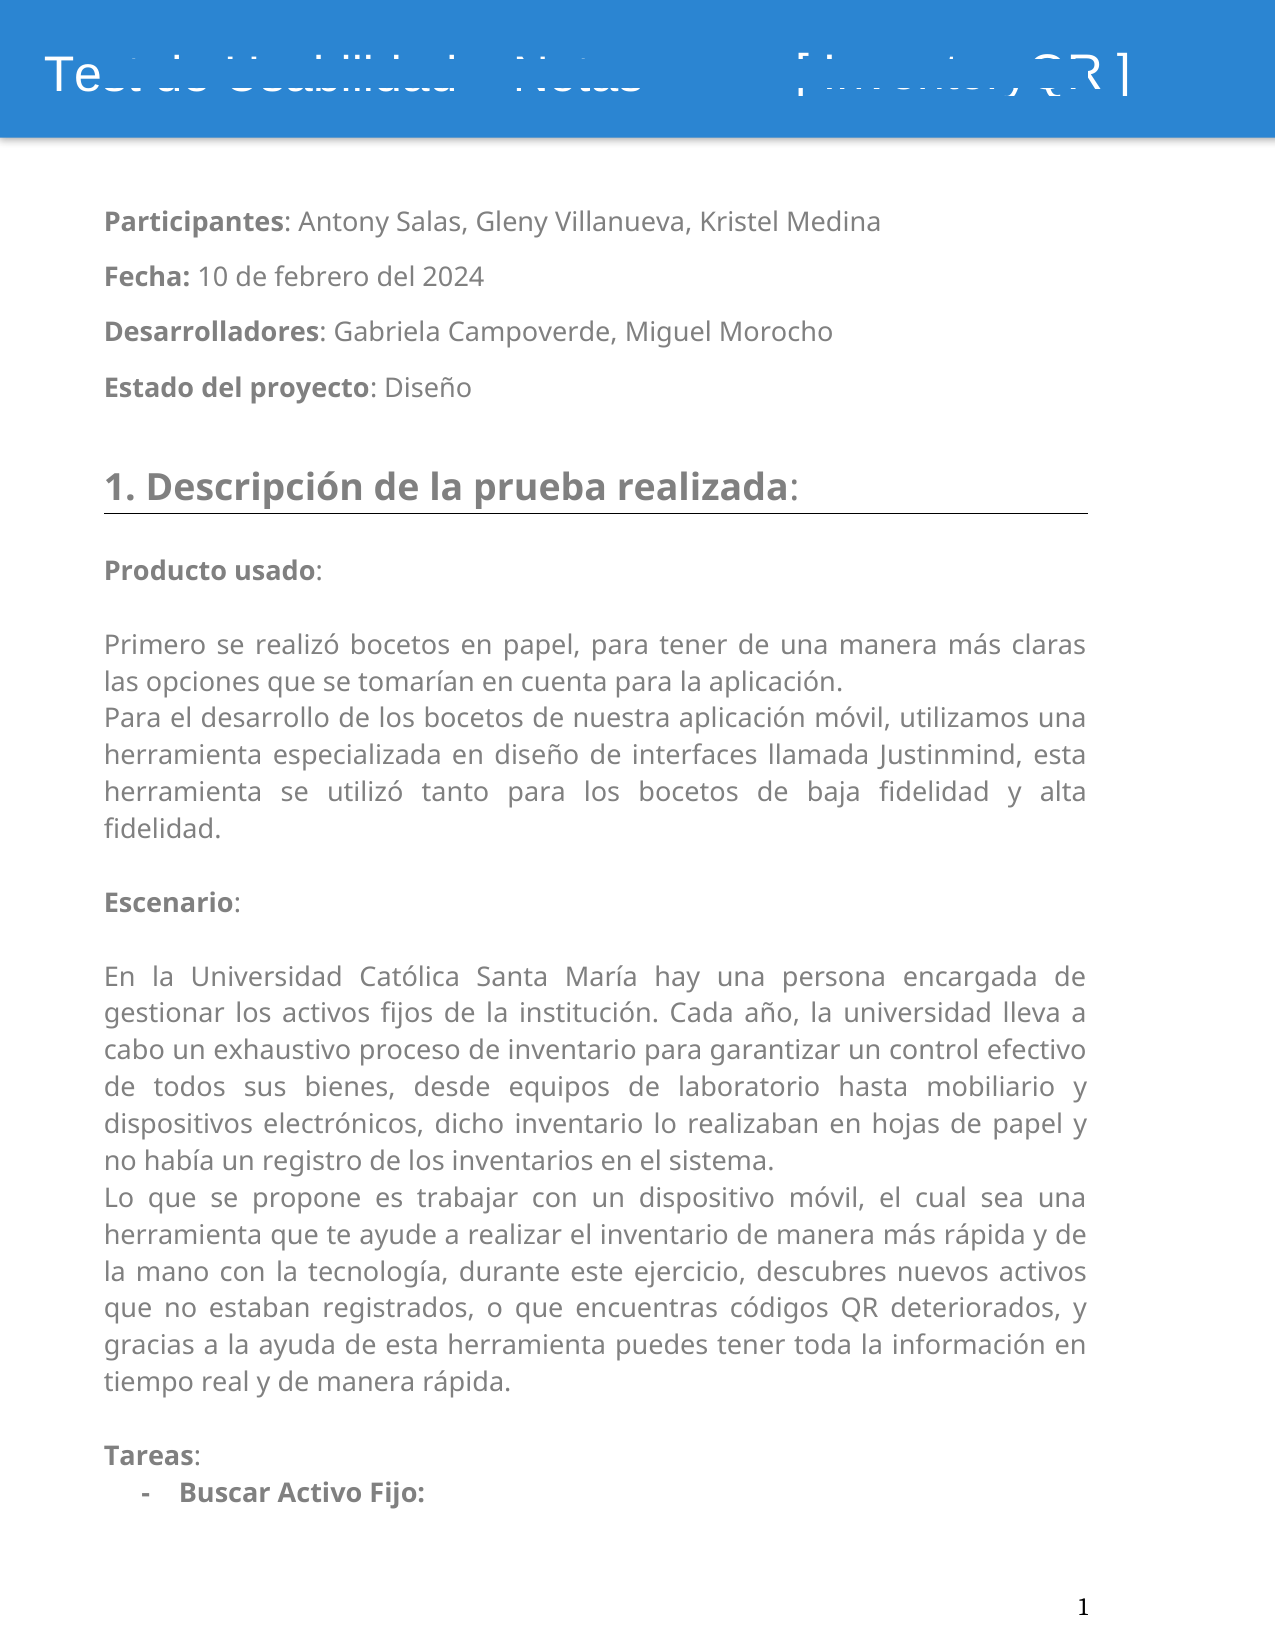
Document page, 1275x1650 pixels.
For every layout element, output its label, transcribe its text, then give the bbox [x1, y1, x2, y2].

text Lo que se propone es trabajar con un dispositivo móvil, el cual sea una herramienta que te ayude a realizar el inventario de manera más rápida y de la mano con la tecnología, durante este ejercicio, descubres nuevos activos que no estaban registrados, o que encuentras códigos QR deteriorados, y gracias a la ayuda de esta herramienta puedes tener toda la información en tiempo real y de manera rápida. [103, 1178, 1088, 1399]
text Tareas: [103, 1436, 1088, 1473]
text Para el desarrollo de los bocetos de nuestra aplicación móvil, utilizamos una herramienta especializada en diseño de interfaces llamada Justinmind, esta herramienta se utilizó tanto para los bocetos de baja fidelidad y alta fidelidad. [103, 699, 1088, 846]
text 1. Descripción de la prueba realizada: [103, 460, 1088, 514]
text En la Universidad Católica Santa María hay una persona encargada de gestionar los activos fijos de la institución. Cada año, la universidad lleva a cabo un exhaustivo proceso de inventario para garantizar un control efectivo de todos sus bienes, desde equipos de laboratorio hasta mobiliario y dispositivos electrónicos, dicho inventario lo realizaban en hojas de papel y no había un registro de los inventarios en el sistema. [103, 957, 1088, 1178]
text Estado del proyecto: Diseño [103, 368, 1138, 405]
text Fecha: 10 de febrero del 2024 [103, 257, 1138, 294]
text Participantes: Antony Salas, Gleny Villanueva, Kristel Medina [103, 202, 1138, 239]
text Primero se realizó bocetos en papel, para tener de una manera más claras las opciones que se tomarían en cuenta para la aplicación. [103, 625, 1088, 699]
text Producto usado: [103, 551, 1088, 588]
text Escenario: [103, 883, 1088, 920]
list Buscar Activo Fijo: [141, 1473, 1088, 1510]
text Desarrolladores: Gabriela Campoverde, Miguel Morocho [103, 313, 1138, 350]
